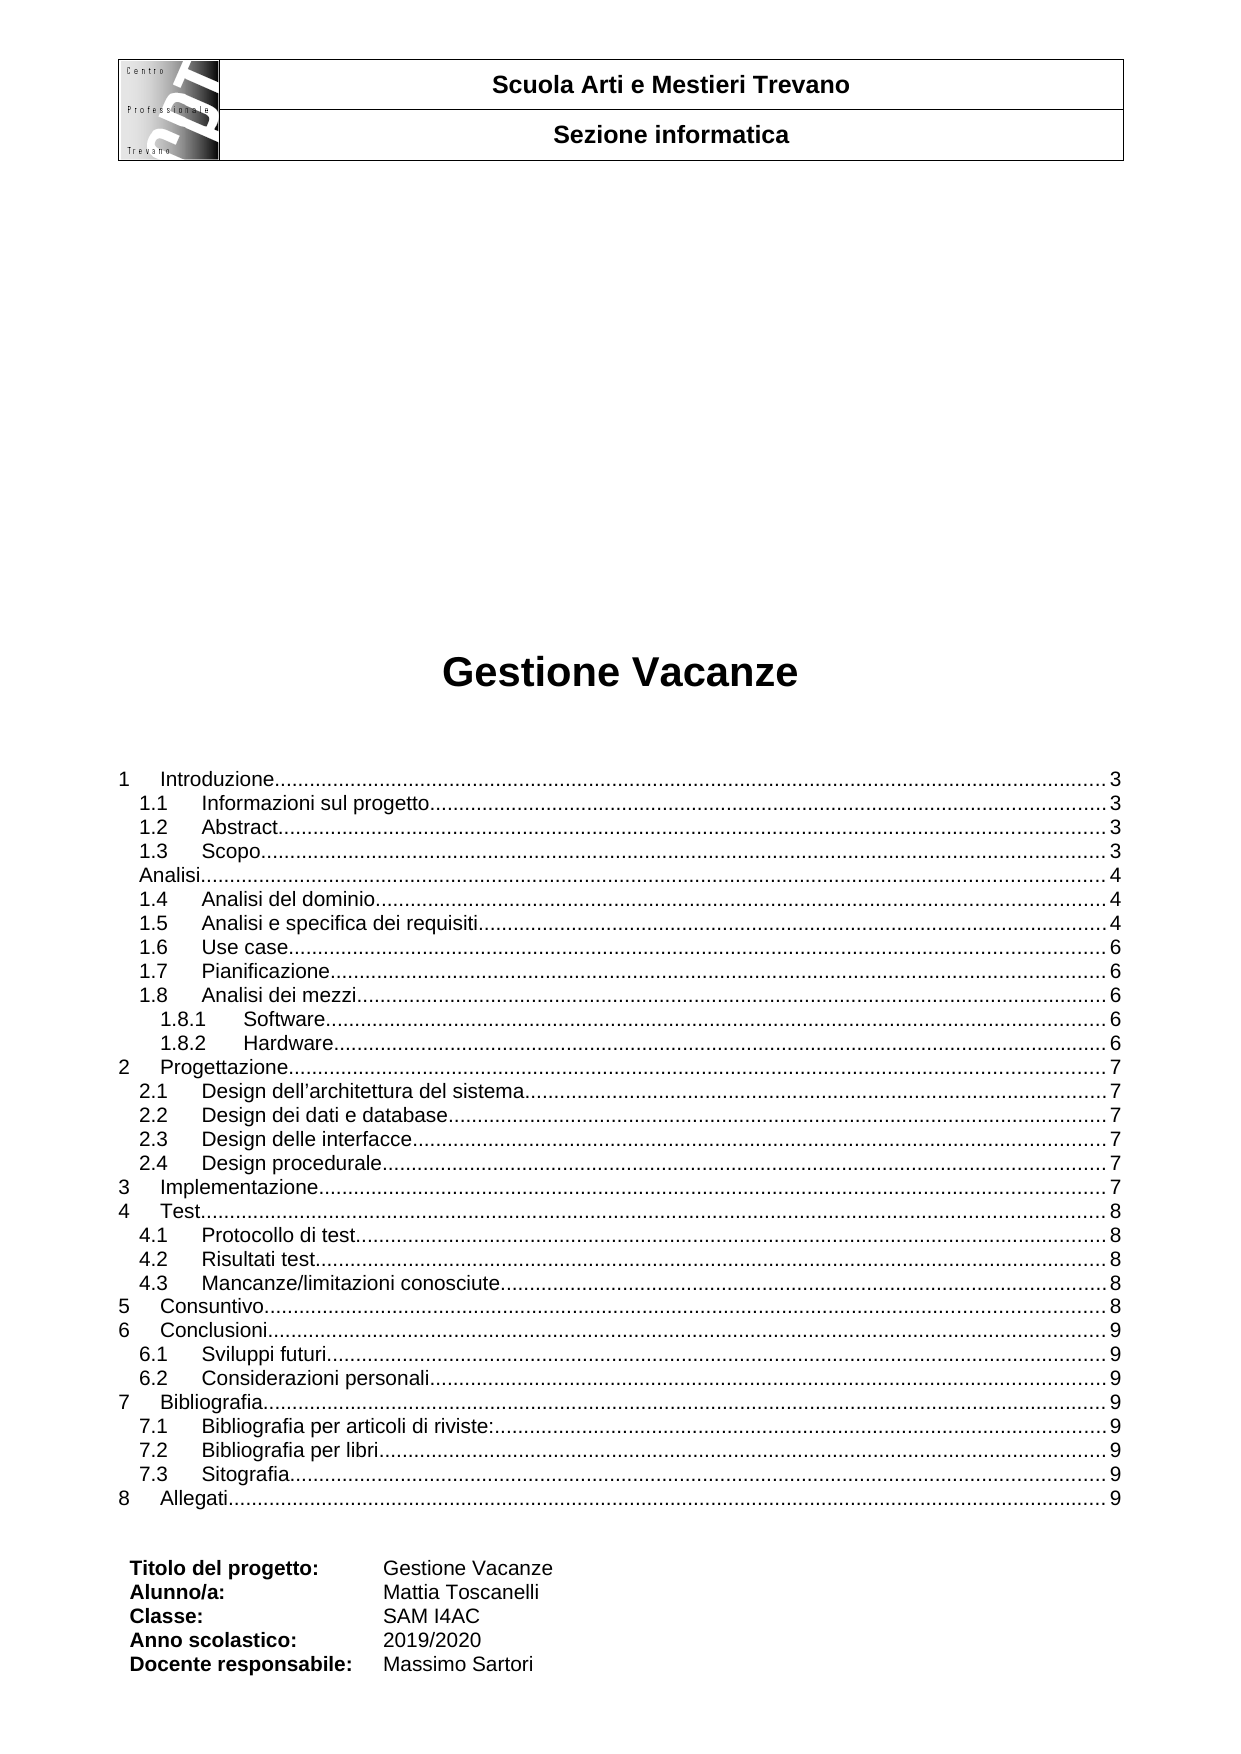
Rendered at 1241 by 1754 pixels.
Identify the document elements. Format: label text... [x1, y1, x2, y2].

text 1 Introduzione 3 [118, 767, 1122, 791]
text 4 Test 8 [118, 1198, 1122, 1222]
text 1.1 Informazioni sul progetto 3 [139, 791, 1122, 815]
text 7.3 Sitografia 9 [139, 1462, 1122, 1486]
text 1.5 Analisi e specifica dei requisiti 4 [139, 911, 1122, 935]
text 1.7 Pianificazione 6 [139, 959, 1122, 983]
text 6.2 Considerazioni personali 9 [139, 1366, 1122, 1390]
text 6.1 Sviluppi futuri 9 [139, 1342, 1122, 1366]
text 1.8 Analisi dei mezzi 6 [139, 983, 1122, 1007]
text Analisi 4 [139, 863, 1122, 887]
text 4.3 Mancanze/limitazioni conosciute 8 [139, 1270, 1122, 1294]
text 2.4 Design procedurale 7 [139, 1151, 1122, 1174]
text 4.1 Protocollo di test 8 [139, 1222, 1122, 1246]
text 1.8.2 Hardware 6 [160, 1031, 1122, 1055]
text 6 Conclusioni 9 [118, 1318, 1122, 1342]
text 7.2 Bibliografia per libri 9 [139, 1438, 1122, 1462]
text 1.2 Abstract 3 [139, 815, 1122, 839]
text 1.6 Use case 6 [139, 935, 1122, 959]
text 2.3 Design delle interfacce 7 [139, 1127, 1122, 1151]
text 1.3 Scopo 3 [139, 839, 1122, 863]
text 2.1 Design dell’architettura del sistema 7 [139, 1079, 1122, 1103]
picture [119, 60, 219, 160]
text 1.4 Analisi del dominio 4 [139, 887, 1122, 911]
text 2.2 Design dei dati e database 7 [139, 1103, 1122, 1127]
text 7.1 Bibliografia per articoli di riviste: 9 [139, 1414, 1122, 1438]
text 2 Progettazione 7 [118, 1055, 1122, 1079]
text 1.8.1 Software 6 [160, 1007, 1122, 1031]
text 3 Implementazione 7 [118, 1174, 1122, 1198]
text 8 Allegati 9 [118, 1486, 1122, 1510]
text 4.2 Risultati test 8 [139, 1246, 1122, 1270]
text Gestione Vacanze [118, 647, 1122, 695]
text 7 Bibliografia 9 [118, 1390, 1122, 1414]
text 5 Consuntivo 8 [118, 1294, 1122, 1318]
